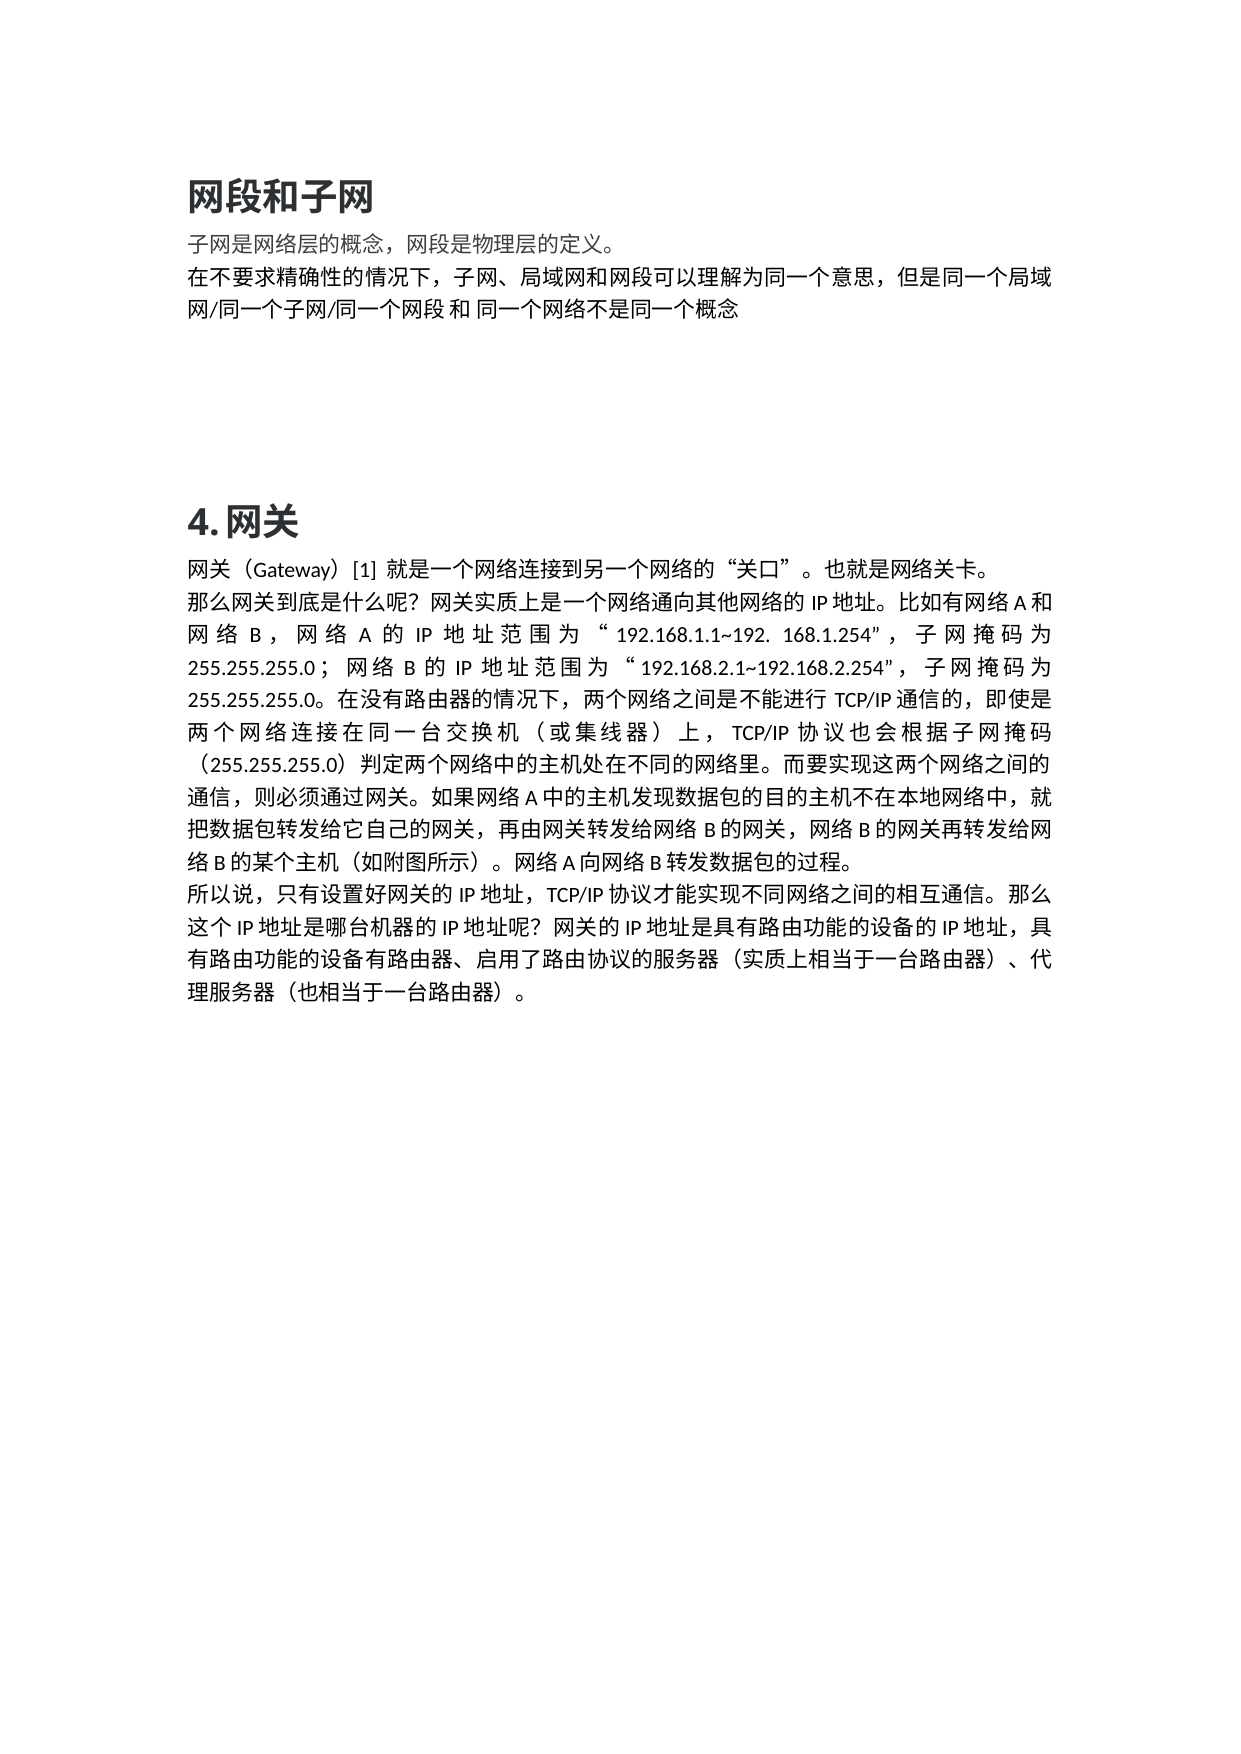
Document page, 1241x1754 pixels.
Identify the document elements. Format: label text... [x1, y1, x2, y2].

text 那么网关到底是什么呢？网关实质上是一个网络通向其他网络的IP地址。比如有网络A和网络B，网络A的IP地址范围为“192.168.1.1~192. 168.1.254”，子网掩码为255.255.255.0；网络B的IP地址范围为“192.168.2.1~192.168.2.254”，子网掩码为255.255.255.0。在没有路由器的情况下，两个网络之间是不能进行TCP/IP通信的，即使是两个网络连接在同一台交换机（或集线器）上，TCP/IP协议也会根据子网掩码（255.255.255.0）判定两个网络中的主机处在不同的网络里。而要实现这两个网络之间的通信，则必须通过网关。如果网络A中的主机发现数据包的目的主机不在本地网络中，就把数据包转发给它自己的网关，再由网关转发给网络B的网关，网络B的网关再转发给网络B的某个主机（如附图所示）。网络A向网络B转发数据包的过程。 [187, 584, 1053, 877]
subtitle 网关 [187, 487, 1053, 552]
text 在不要求精确性的情况下，子网、局域网和网段可以理解为同一个意思，但是同一个局域网/同一个子网/同一个网段 和 同一个网络不是同一个概念 [187, 259, 1053, 324]
text 所以说，只有设置好网关的IP地址，TCP/IP协议才能实现不同网络之间的相互通信。那么这个IP地址是哪台机器的IP地址呢？网关的IP地址是具有路由功能的设备的IP地址，具有路由功能的设备有路由器、启用了路由协议的服务器（实质上相当于一台路由器）、代理服务器（也相当于一台路由器）。 [187, 877, 1053, 1007]
subtitle 网段和子网 [187, 162, 1053, 227]
text 子网是网络层的概念，网段是物理层的定义。 [187, 227, 1053, 259]
text 网关（Gateway）[1] 就是一个网络连接到另一个网络的“关口”。也就是网络关卡。 [187, 552, 1053, 584]
